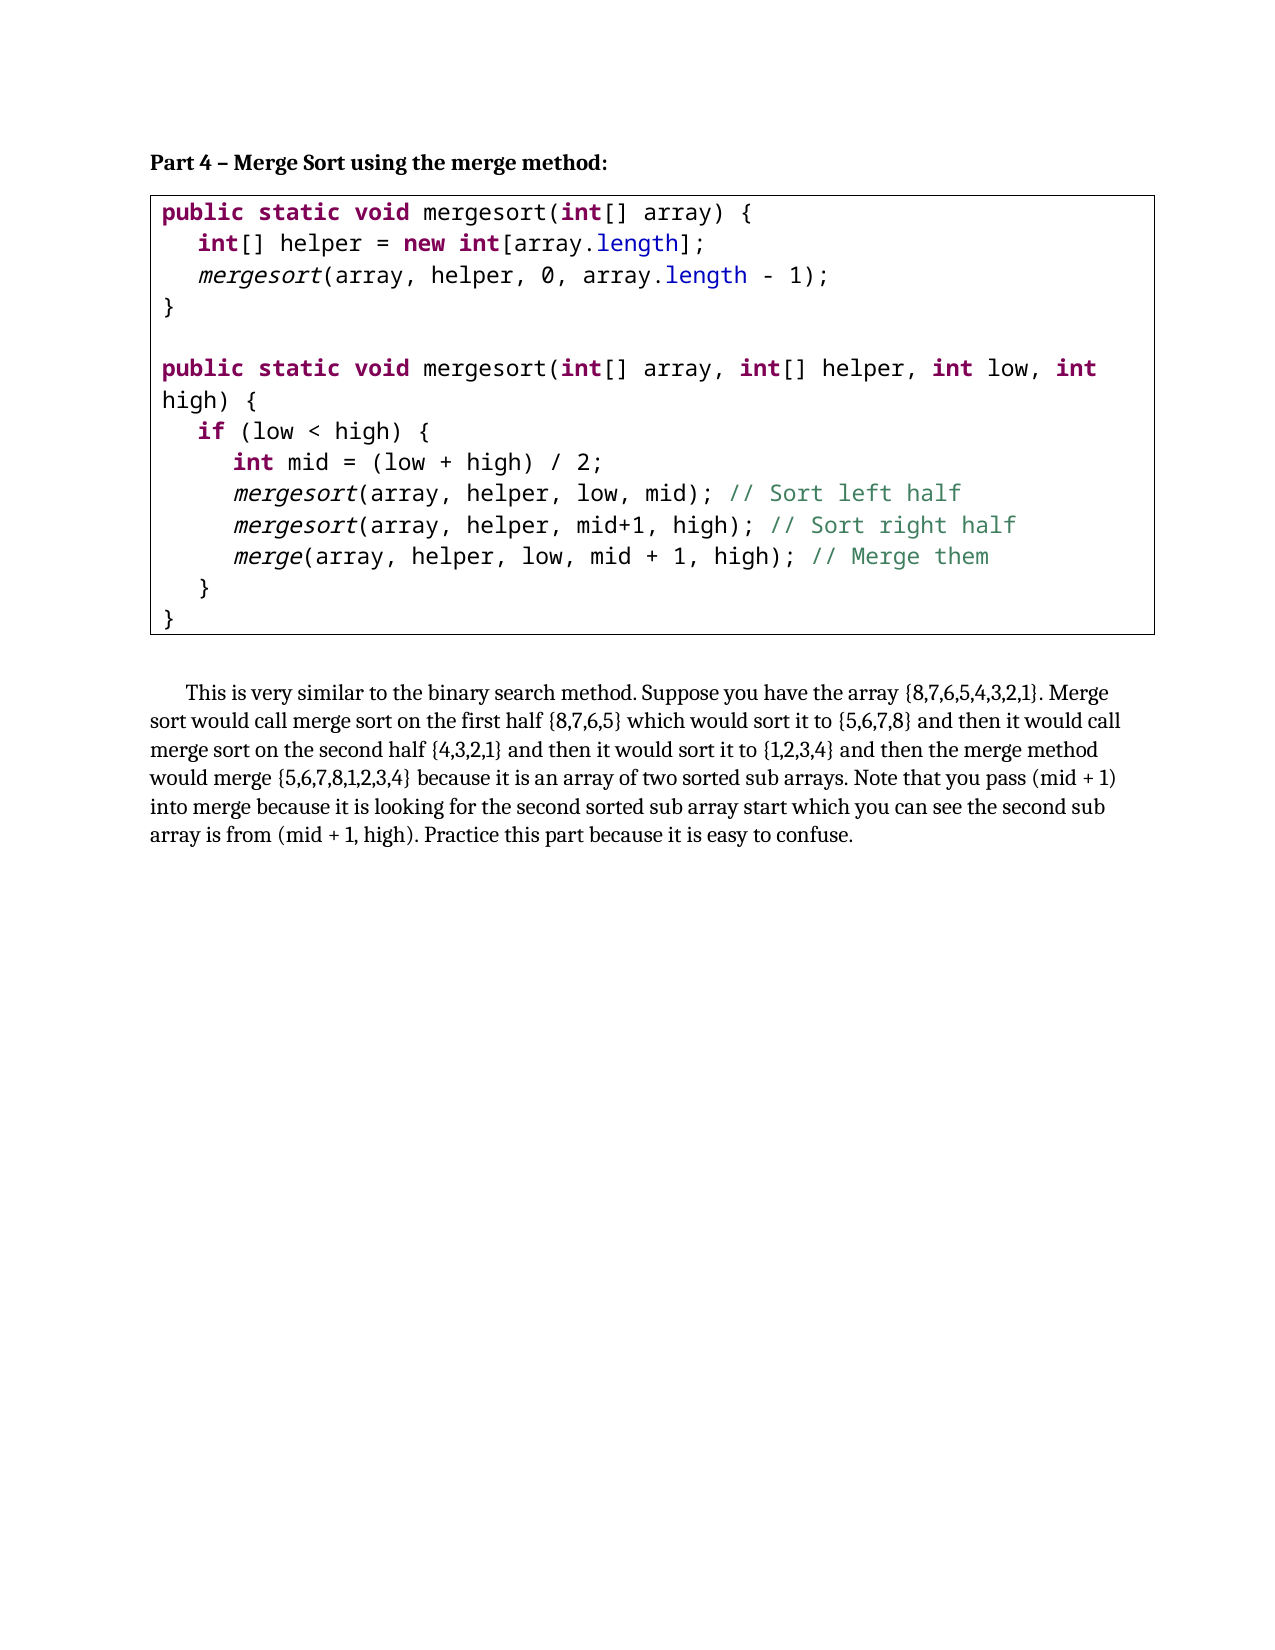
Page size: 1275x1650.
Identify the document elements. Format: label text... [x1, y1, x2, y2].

text This is very similar to the binary search method. Suppose you have the array {8,7,6,5,4,3,2,1}. Merge sort would call merge sort on the first half {8,7,6,5} which would sort it to {5,6,7,8} and then it would call merge sort on the second half {4,3,2,1} and then it would sort it to {1,2,3,4} and then the merge method would merge {5,6,7,8,1,2,3,4} because it is an array of two sorted sub arrays. Note that you pass (mid + 1) into merge because it is looking for the second sorted sub array start which you can see the second sub array is from (mid + 1, high). Practice this part because it is easy to confuse. [150, 680, 1125, 848]
text Part 4 – Merge Sort using the merge method: [150, 150, 1125, 176]
table_header public static void mergesort(int[] array) { int[] helper = new int[array.length]; mergesort(array, helper, 0, array.length - 1); } public static void mergesort(int[] array, int[] helper, int low, int high) { if (low < high) { int mid = (low + high) / 2; mergesort(array, helper, low, mid); // Sort left half mergesort(array, helper, mid+1, high); // Sort right half merge(array, helper, low, mid + 1, high); // Merge them } } [151, 196, 1154, 634]
